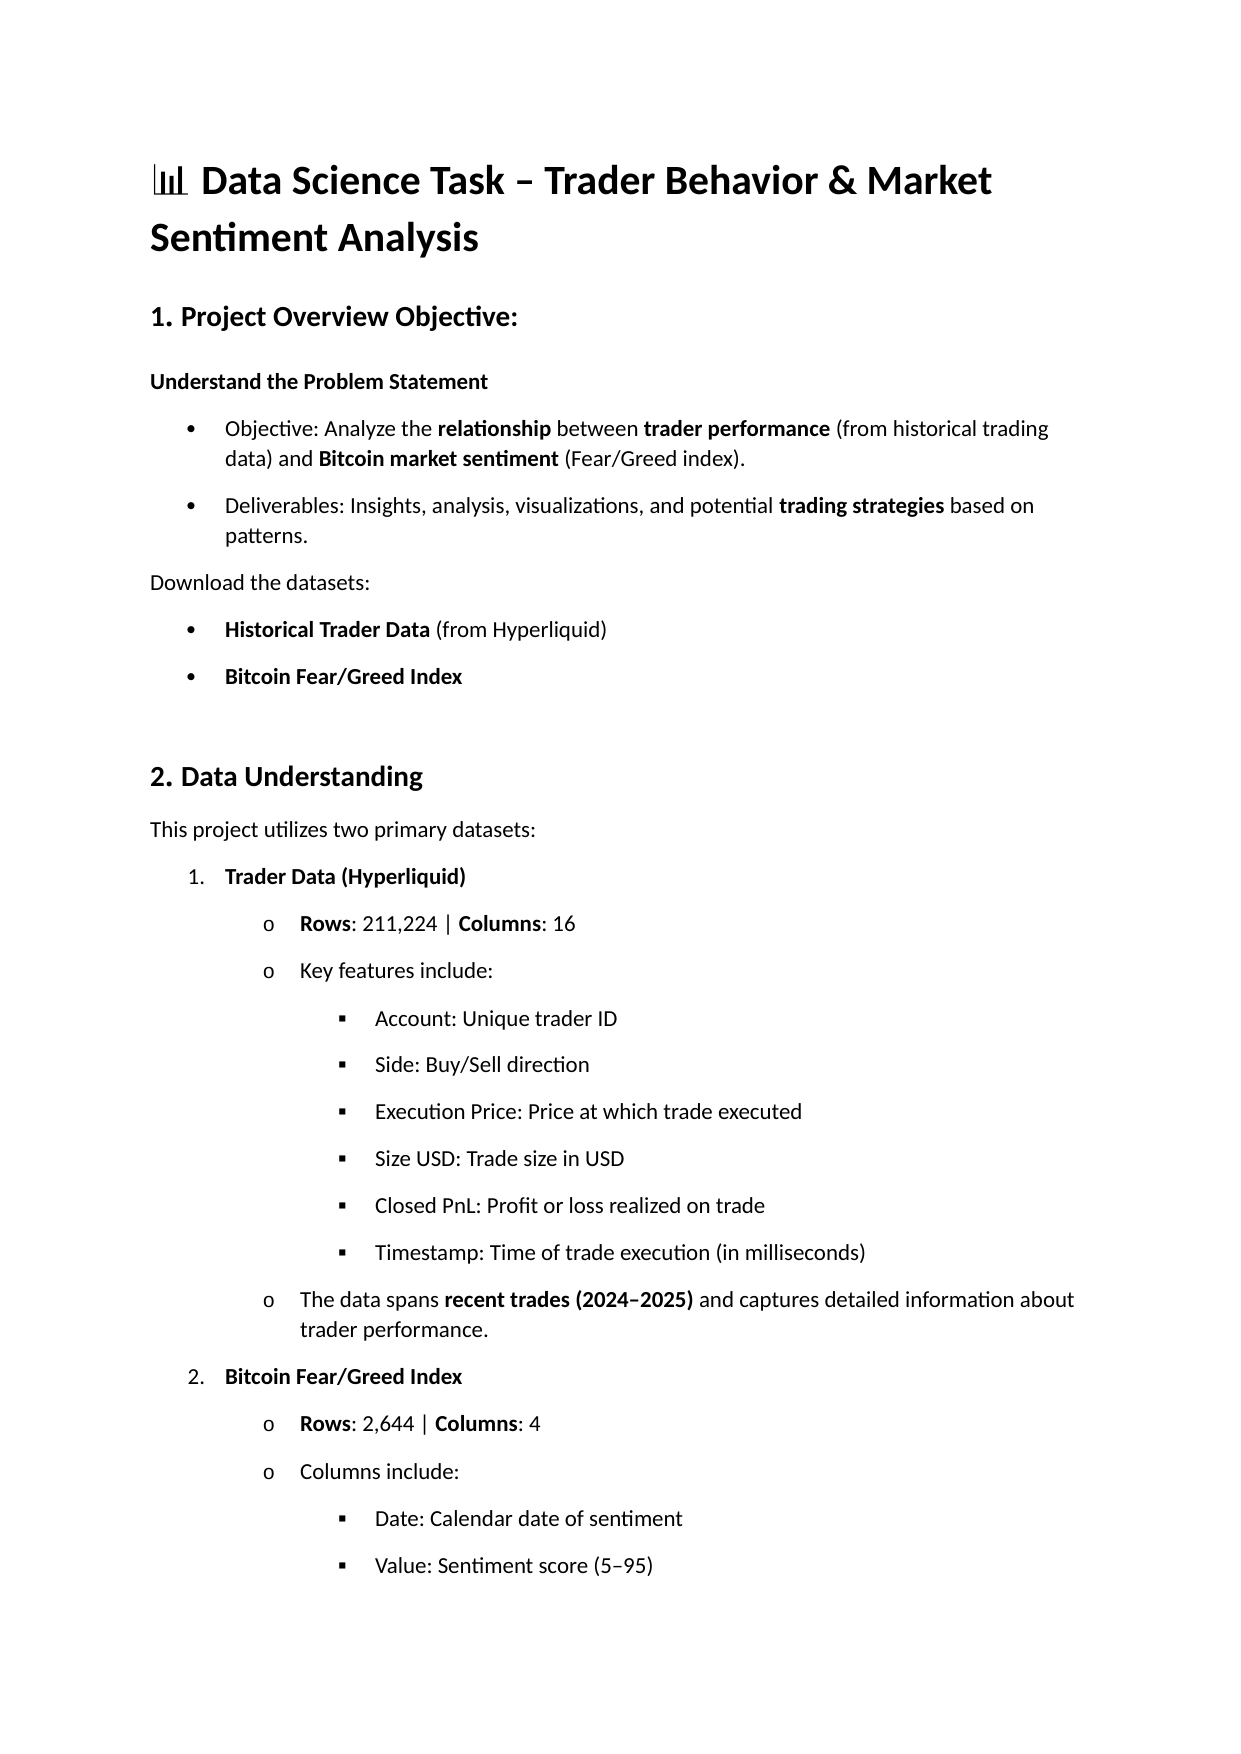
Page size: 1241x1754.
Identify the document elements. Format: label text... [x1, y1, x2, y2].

list Deliverables: Insights, analysis, visualizations, and potential trading strategies based on patterns. [187, 491, 1090, 549]
list Date: Calendar date of sentiment [337, 1504, 1090, 1532]
list Bitcoin Fear/Greed Index [187, 1362, 1090, 1391]
list Closed PnL: Profit or loss realized on trade [337, 1191, 1090, 1219]
list Account: Unique trader ID [337, 1004, 1090, 1032]
list Timestamp: Time of trade execution (in milliseconds) [337, 1238, 1090, 1266]
list Key features include: [262, 956, 1090, 985]
list Bitcoin Fear/Greed Index [187, 662, 1090, 690]
text Download the datasets: [150, 568, 1090, 596]
list Rows: 2,644 | Columns: 4 [262, 1409, 1090, 1438]
list Trader Data (Hyperliquid) [187, 862, 1090, 890]
text 2️. Data Understanding [150, 756, 1090, 795]
list Size USD: Trade size in USD [337, 1144, 1090, 1172]
list Objective: Analyze the relationship between trader performance (from historical trading data) and Bitcoin market sentiment (Fear/Greed index). [187, 414, 1090, 472]
text 📊 Data Science Task – Trader Behavior & Market Sentiment Analysis 1️. Project Overview Objective: Understand the Problem Statement [150, 150, 1090, 395]
text This project utilizes two primary datasets: [150, 815, 1090, 843]
list Value: Sentiment score (5–95) [337, 1551, 1090, 1579]
list Columns include: [262, 1457, 1090, 1485]
list The data spans recent trades (2024–2025) and captures detailed information about trader performance. [262, 1285, 1090, 1344]
list Side: Buy/Sell direction [337, 1051, 1090, 1078]
list Rows: 211,224 | Columns: 16 [262, 909, 1090, 937]
list Execution Price: Price at which trade executed [337, 1097, 1090, 1125]
list Historical Trader Data (from Hyperliquid) [187, 615, 1090, 643]
